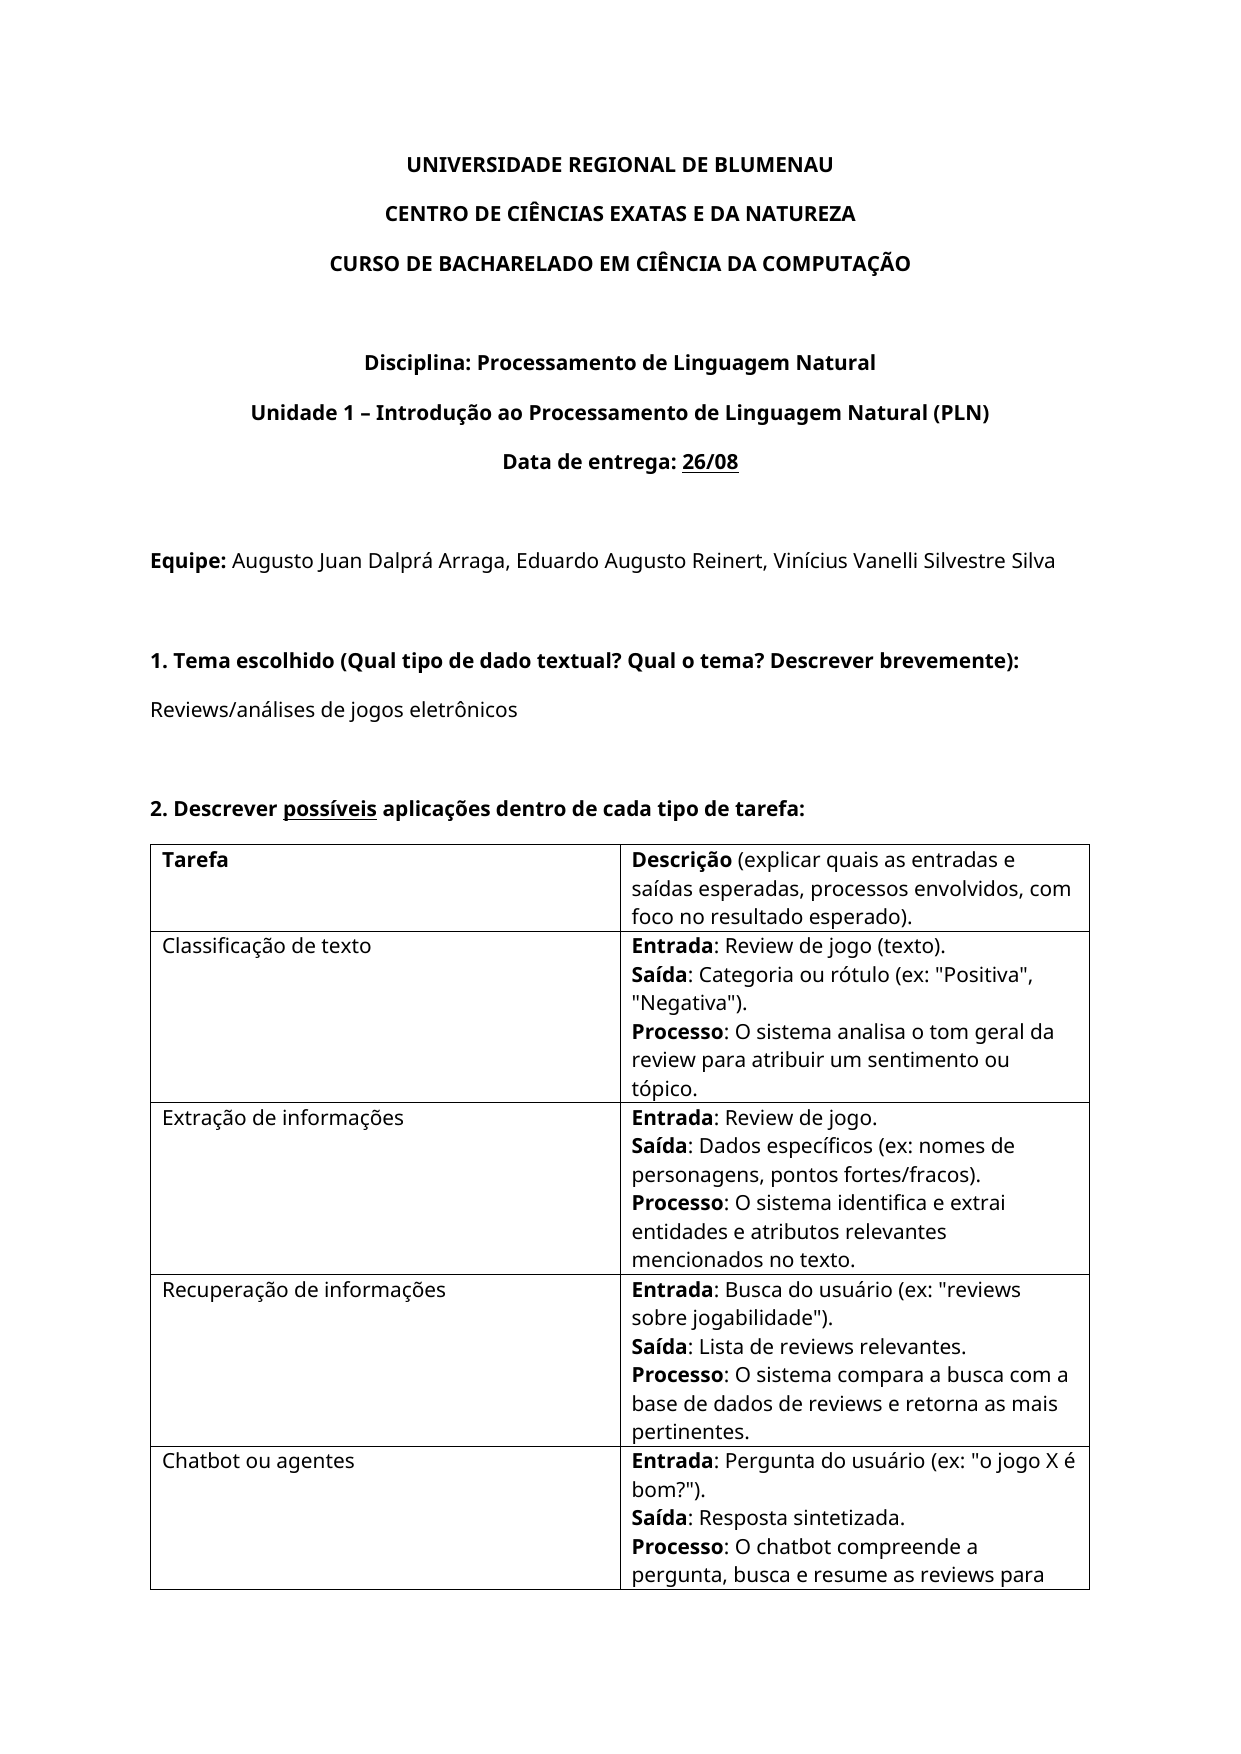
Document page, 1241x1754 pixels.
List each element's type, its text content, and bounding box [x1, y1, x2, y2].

table_cell Extração de informações [151, 1103, 620, 1274]
text UNIVERSIDADE REGIONAL DE BLUMENAU [150, 150, 1090, 178]
text Reviews/análises de jogos eletrônicos [150, 695, 1090, 724]
table_cell Recuperação de informações [151, 1275, 620, 1446]
table_cell Entrada: Busca do usuário (ex: "reviews sobre jogabilidade"). Saída: Lista de reviews relevantes. Processo: O sistema compara a busca com a base de dados de reviews e retorna as mais pertinentes. [621, 1275, 1089, 1446]
table_header Tarefa [151, 845, 620, 931]
text CURSO DE BACHARELADO EM CIÊNCIA DA COMPUTAÇÃO [150, 249, 1090, 278]
table_cell Chatbot ou agentes [151, 1447, 620, 1589]
table_cell Entrada: Review de jogo. Saída: Dados específicos (ex: nomes de personagens, pontos fortes/fracos). Processo: O sistema identifica e extrai entidades e atributos relevantes mencionados no texto. [621, 1103, 1089, 1274]
table_header Descrição (explicar quais as entradas e saídas esperadas, processos envolvidos, com foco no resultado esperado). [621, 845, 1089, 931]
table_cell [621, 1447, 1089, 1589]
text CENTRO DE CIÊNCIAS EXATAS E DA NATUREZA [150, 199, 1090, 228]
text Disciplina: Processamento de Linguagem Natural [150, 348, 1090, 377]
table_cell Classificação de texto [151, 932, 620, 1102]
table_cell Entrada: Review de jogo (texto). Saída: Categoria ou rótulo (ex: "Positiva", "Negativa"). Processo: O sistema analisa o tom geral da review para atribuir um sentimento ou tópico. [621, 932, 1089, 1102]
text Unidade 1 – Introdução ao Processamento de Linguagem Natural (PLN) [150, 398, 1090, 426]
text Equipe: Augusto Juan Dalprá Arraga, Eduardo Augusto Reinert, Vinícius Vanelli Silvestre Silva [150, 547, 1090, 575]
text 1. Tema escolhido (Qual tipo de dado textual? Qual o tema? Descrever brevemente): [150, 646, 1090, 674]
text 2. Descrever possíveis aplicações dentro de cada tipo de tarefa: [150, 794, 1090, 823]
text Data de entrega: 26/08 [150, 447, 1090, 476]
